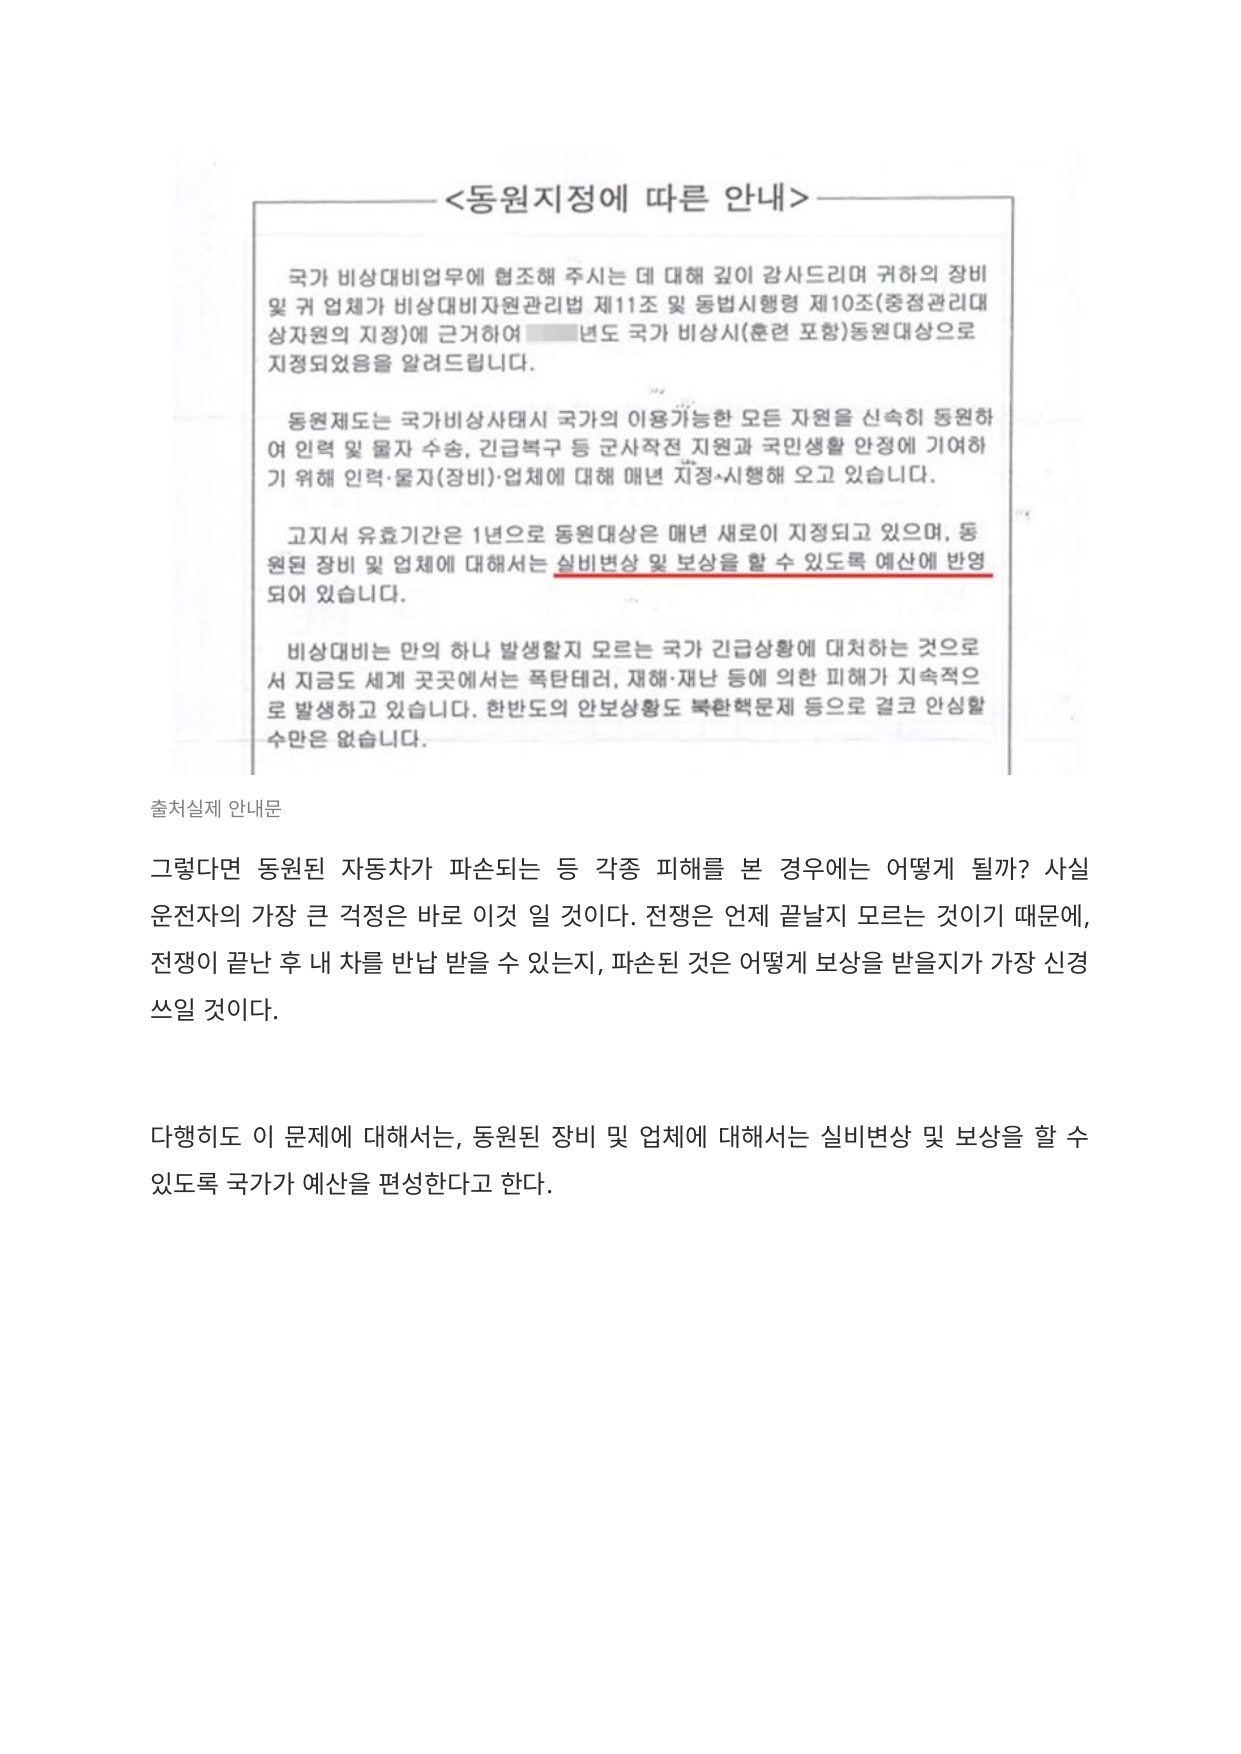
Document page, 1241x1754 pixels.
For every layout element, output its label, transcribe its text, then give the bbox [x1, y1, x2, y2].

text 출처실제 안내문 [150, 794, 1090, 822]
text 다행히도 이 문제에 대해서는, 동원된 장비 및 업체에 대해서는 실비변상 및 보상을 할 수 있도록 국가가 예산을 편성한다고 한다. [150, 1109, 1090, 1203]
text 그렇다면 동원된 자동차가 파손되는 등 각종 피해를 본 경우에는 어떻게 될까? 사실 운전자의 가장 큰 걱정은 바로 이것 일 것이다. 전쟁은 언제 끝날지 모르는 것이기 때문에, 전쟁이 끝난 후 내 차를 반납 받을 수 있는지, 파손된 것은 어떻게 보상을 받을지가 가장 신경 쓰일 것이다. [150, 841, 1090, 1029]
